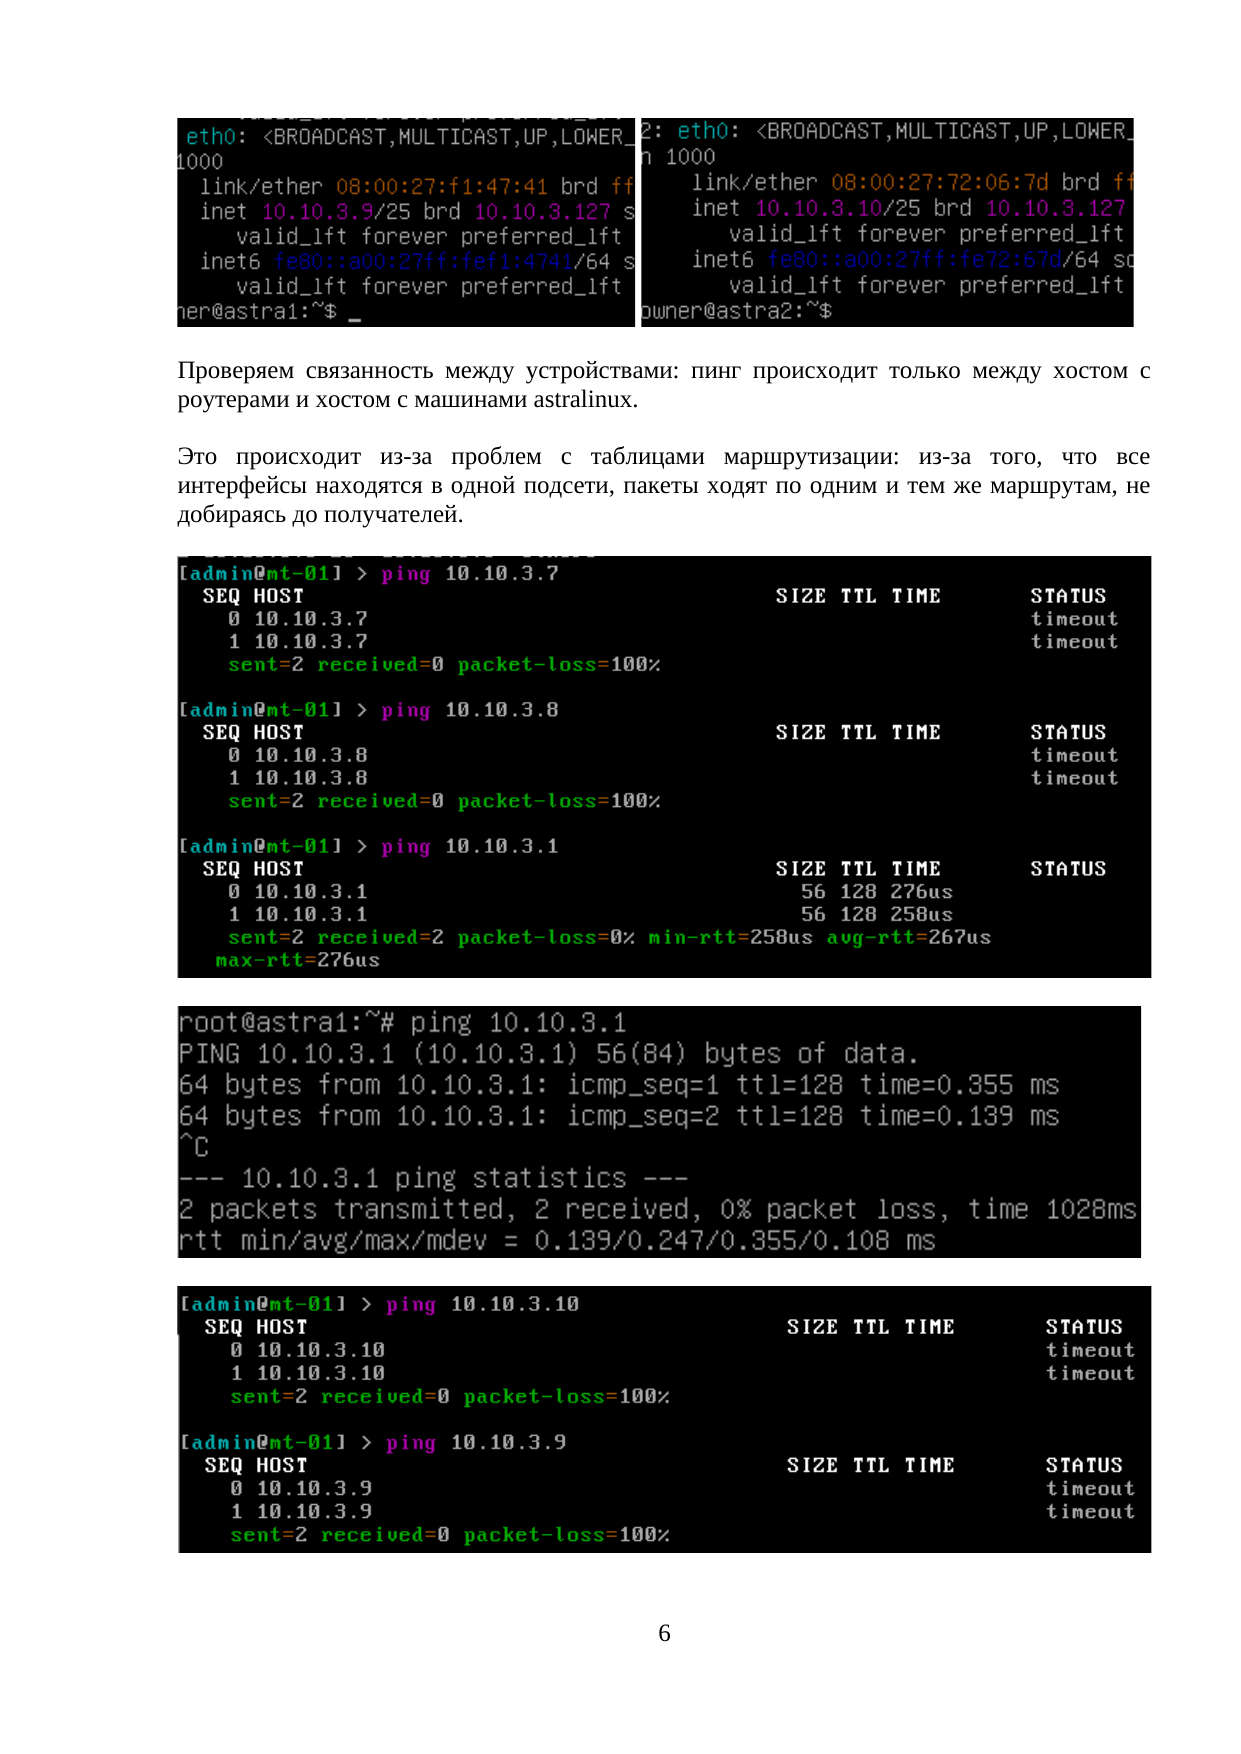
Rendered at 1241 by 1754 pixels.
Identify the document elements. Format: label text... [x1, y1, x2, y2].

picture [177, 1006, 1142, 1258]
picture [177, 1286, 1152, 1553]
picture [641, 118, 1134, 327]
picture [177, 118, 636, 327]
picture [177, 556, 1152, 978]
text Проверяем связанность между устройствами: пинг происходит только между хостом с роутерами и хостом с машинами astralinux. [177, 355, 1152, 413]
